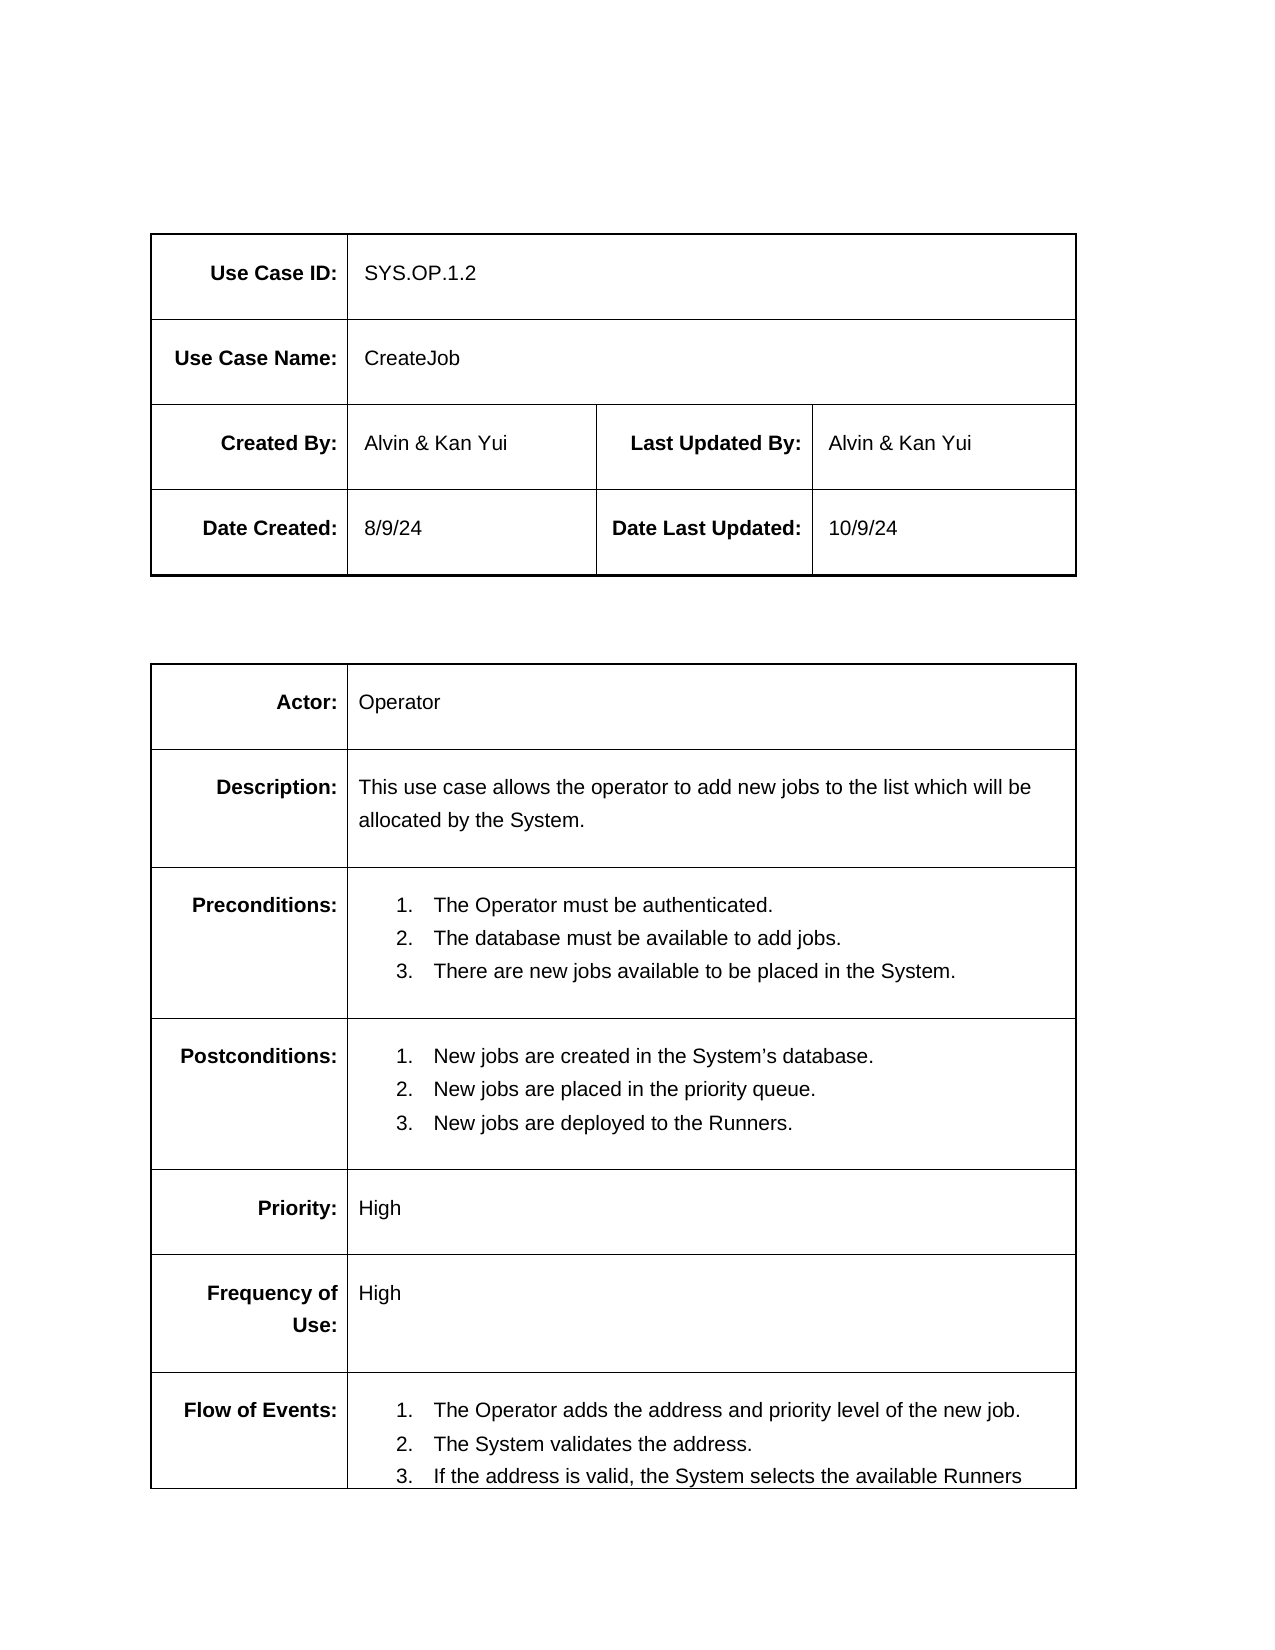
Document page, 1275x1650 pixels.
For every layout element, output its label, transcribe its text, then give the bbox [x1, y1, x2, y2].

table_cell 10/9/24 [813, 490, 1075, 574]
table_cell Date Last Updated: [597, 490, 812, 574]
table_cell Date Created: [152, 490, 347, 574]
table_header SYS.OP.1.2 [348, 235, 1075, 319]
table_cell Priority: [152, 1170, 347, 1254]
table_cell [348, 1373, 1075, 1488]
table_header Use Case ID: [152, 235, 347, 319]
table_cell Description: [152, 750, 347, 867]
table_header Operator [348, 665, 1075, 749]
table_cell CreateJob [348, 320, 1075, 404]
table_cell Flow of Events: [152, 1373, 347, 1488]
table_cell Frequency of Use: [152, 1255, 347, 1372]
table_header Actor: [152, 665, 347, 749]
table_cell The Operator must be authenticated. The database must be available to add jobs. There are new jobs available to be placed in the System. [348, 868, 1075, 1018]
table_cell Alvin & Kan Yui [813, 405, 1075, 489]
table_cell Alvin & Kan Yui [348, 405, 596, 489]
table_cell 8/9/24 [348, 490, 596, 574]
table_cell Use Case Name: [152, 320, 347, 404]
table_cell Preconditions: [152, 868, 347, 1018]
table_cell High [348, 1255, 1075, 1372]
table_cell New jobs are created in the System’s database. New jobs are placed in the priority queue. New jobs are deployed to the Runners. [348, 1019, 1075, 1169]
table_cell Created By: [152, 405, 347, 489]
table_cell Last Updated By: [597, 405, 812, 489]
table_cell This use case allows the operator to add new jobs to the list which will be allocated by the System. [348, 750, 1075, 867]
table_cell High [348, 1170, 1075, 1254]
table_cell Postconditions: [152, 1019, 347, 1169]
